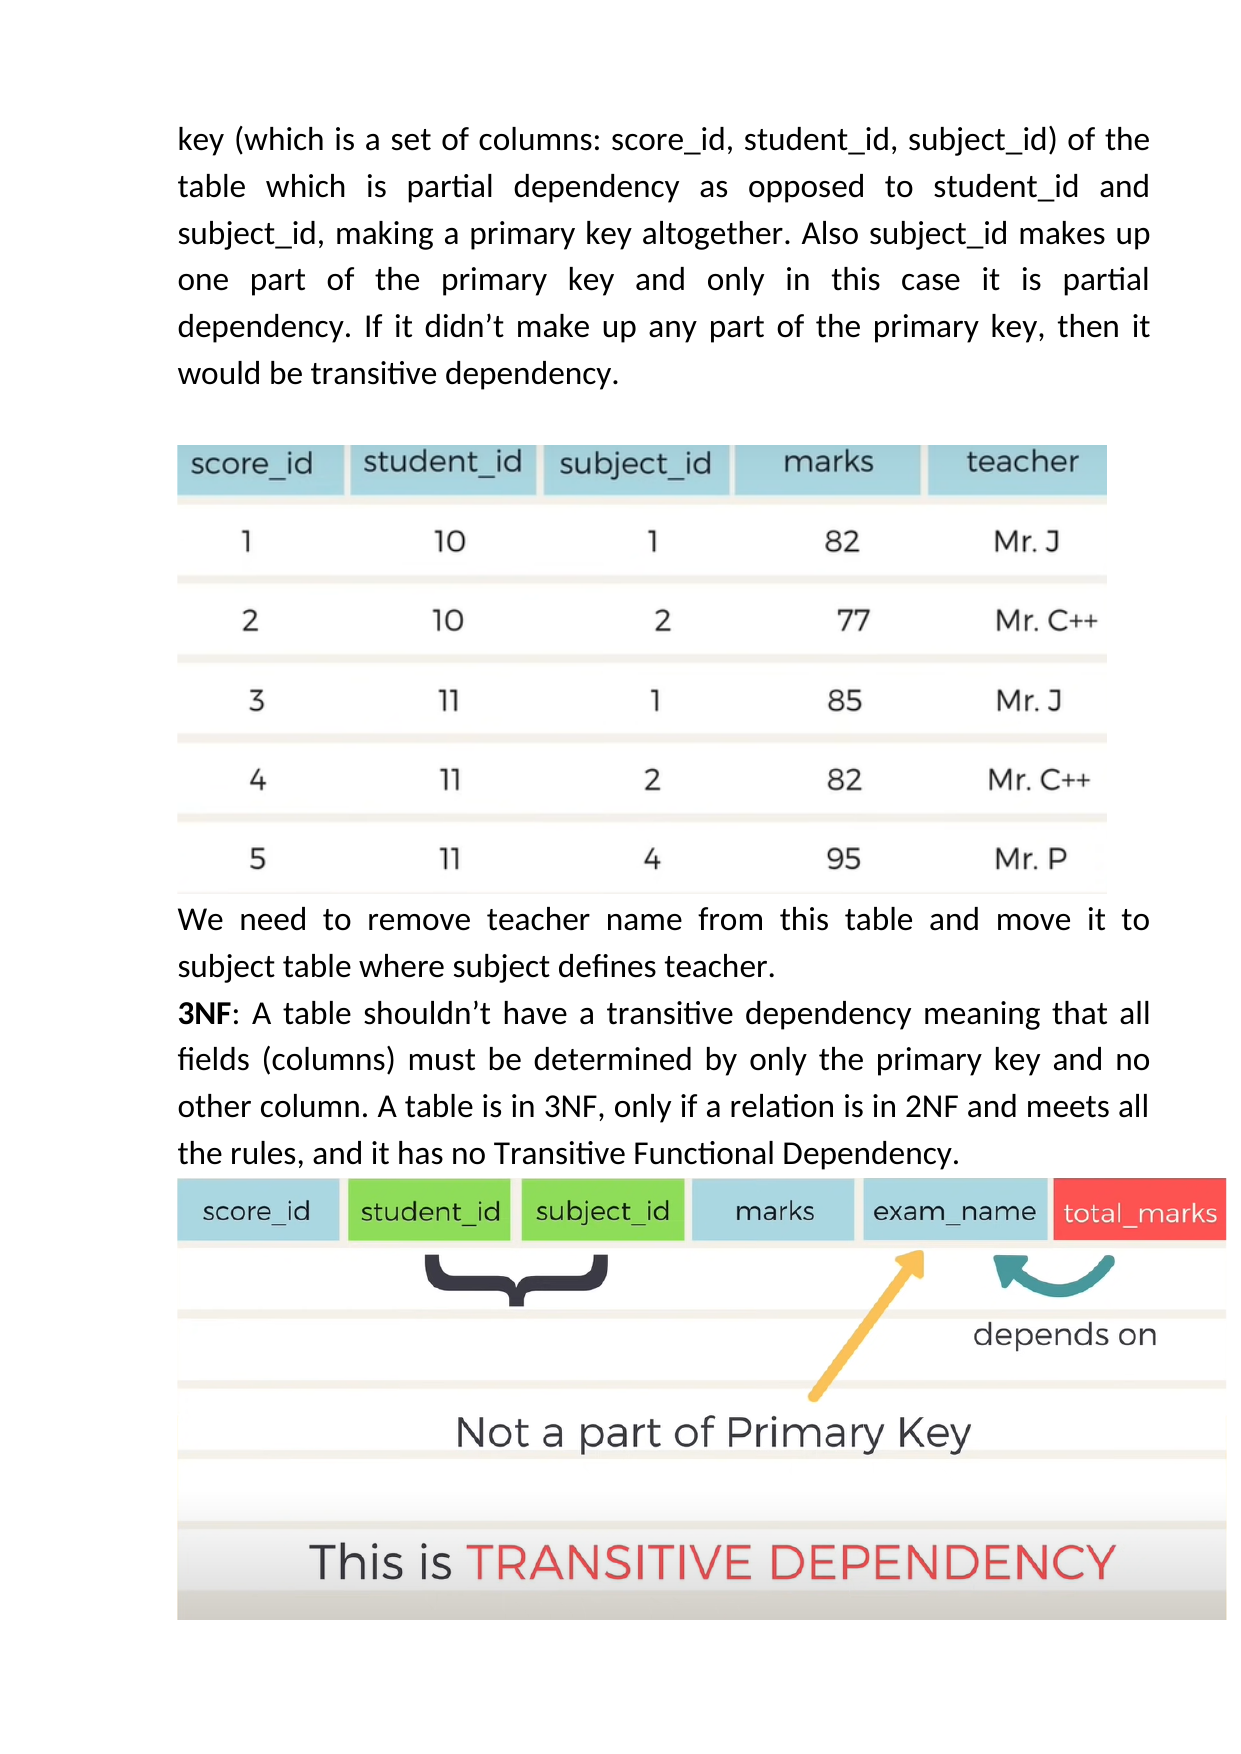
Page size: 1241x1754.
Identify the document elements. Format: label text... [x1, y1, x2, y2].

picture [177, 1178, 1227, 1620]
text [177, 118, 1152, 393]
text 3NF: A table shouldn’t have a transitive dependency meaning that all fields (columns) must be determined by only the primary key and no other column. A table is in 3NF, only if a relation is in 2NF and meets all the rules, and it has no Transitive Functional Dependency. [177, 992, 1152, 1173]
text We need to remove teacher name from this table and move it to subject table where subject defines teacher. [177, 898, 1152, 986]
picture [177, 445, 1107, 894]
